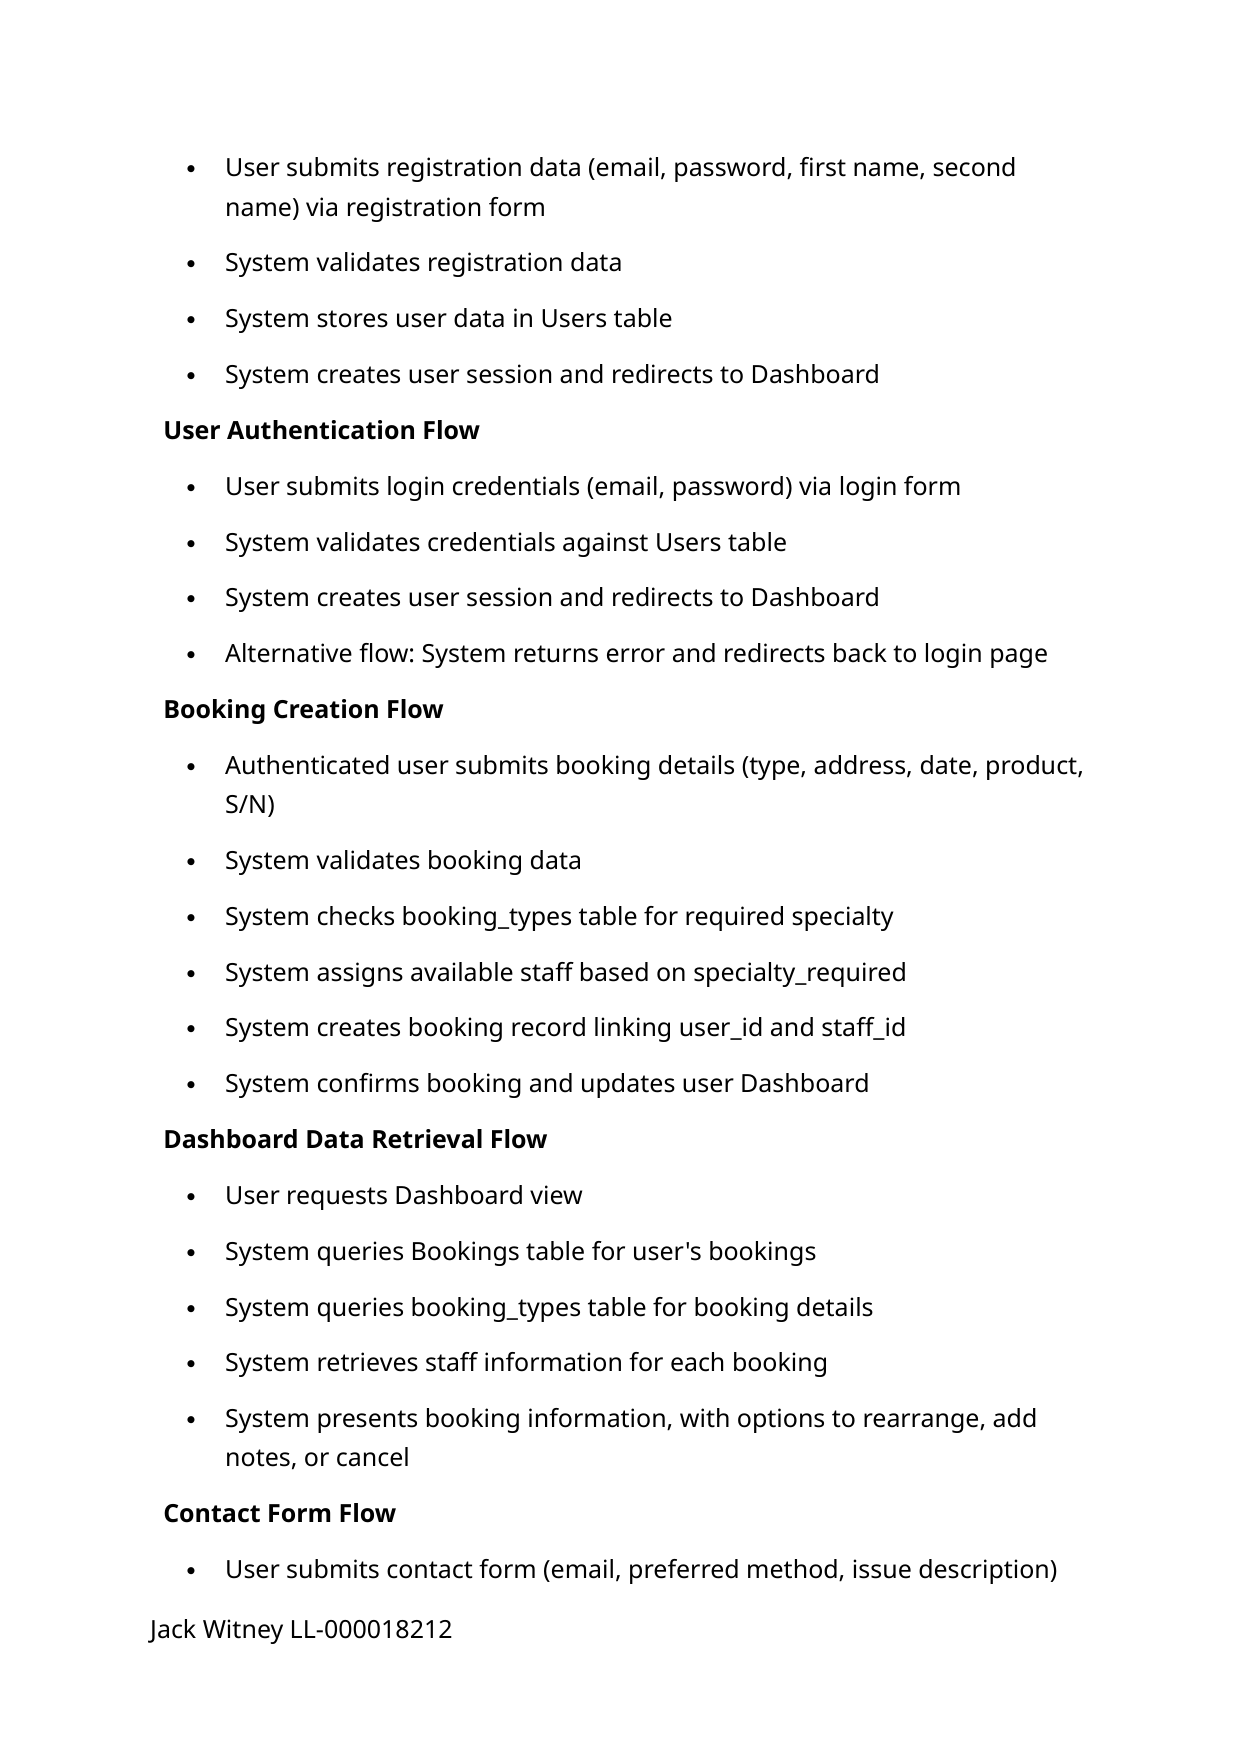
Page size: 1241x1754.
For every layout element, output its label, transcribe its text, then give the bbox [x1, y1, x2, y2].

list System queries Bookings table for user's bookings [187, 1233, 1090, 1267]
list System validates registration data [187, 245, 1090, 279]
text Dashboard Data Retrieval Flow [150, 1122, 1090, 1156]
list System retrieves staff information for each booking [187, 1345, 1090, 1379]
list System creates user session and redirects to Dashboard [187, 357, 1090, 391]
list System confirms booking and updates user Dashboard [187, 1066, 1090, 1100]
list System assigns available staff based on specialty_required [187, 954, 1090, 988]
list System presents booking information, with options to rearrange, add notes, or cancel [187, 1401, 1090, 1474]
list System creates booking record linking user_id and staff_id [187, 1010, 1090, 1044]
text User Authentication Flow [150, 412, 1090, 447]
list System stores user data in Users table [187, 301, 1090, 335]
list System creates user session and redirects to Dashboard [187, 580, 1090, 614]
list Alternative flow: System returns error and redirects back to login page [187, 636, 1090, 670]
text Booking Creation Flow [150, 692, 1090, 726]
text Contact Form Flow [150, 1496, 1090, 1530]
list System validates booking data [187, 842, 1090, 877]
list User requests Dashboard view [187, 1177, 1090, 1212]
list User submits login credentials (email, password) via login form [187, 468, 1090, 502]
list System validates credentials against Users table [187, 524, 1090, 558]
list System queries booking_types table for booking details [187, 1289, 1090, 1323]
list User submits contact form (email, preferred method, issue description) [187, 1552, 1090, 1586]
list Authenticated user submits booking details (type, address, date, product, S/N) [187, 747, 1090, 821]
list System checks booking_types table for required specialty [187, 898, 1090, 932]
list User submits registration data (email, password, first name, second name) via registration form [187, 150, 1090, 223]
